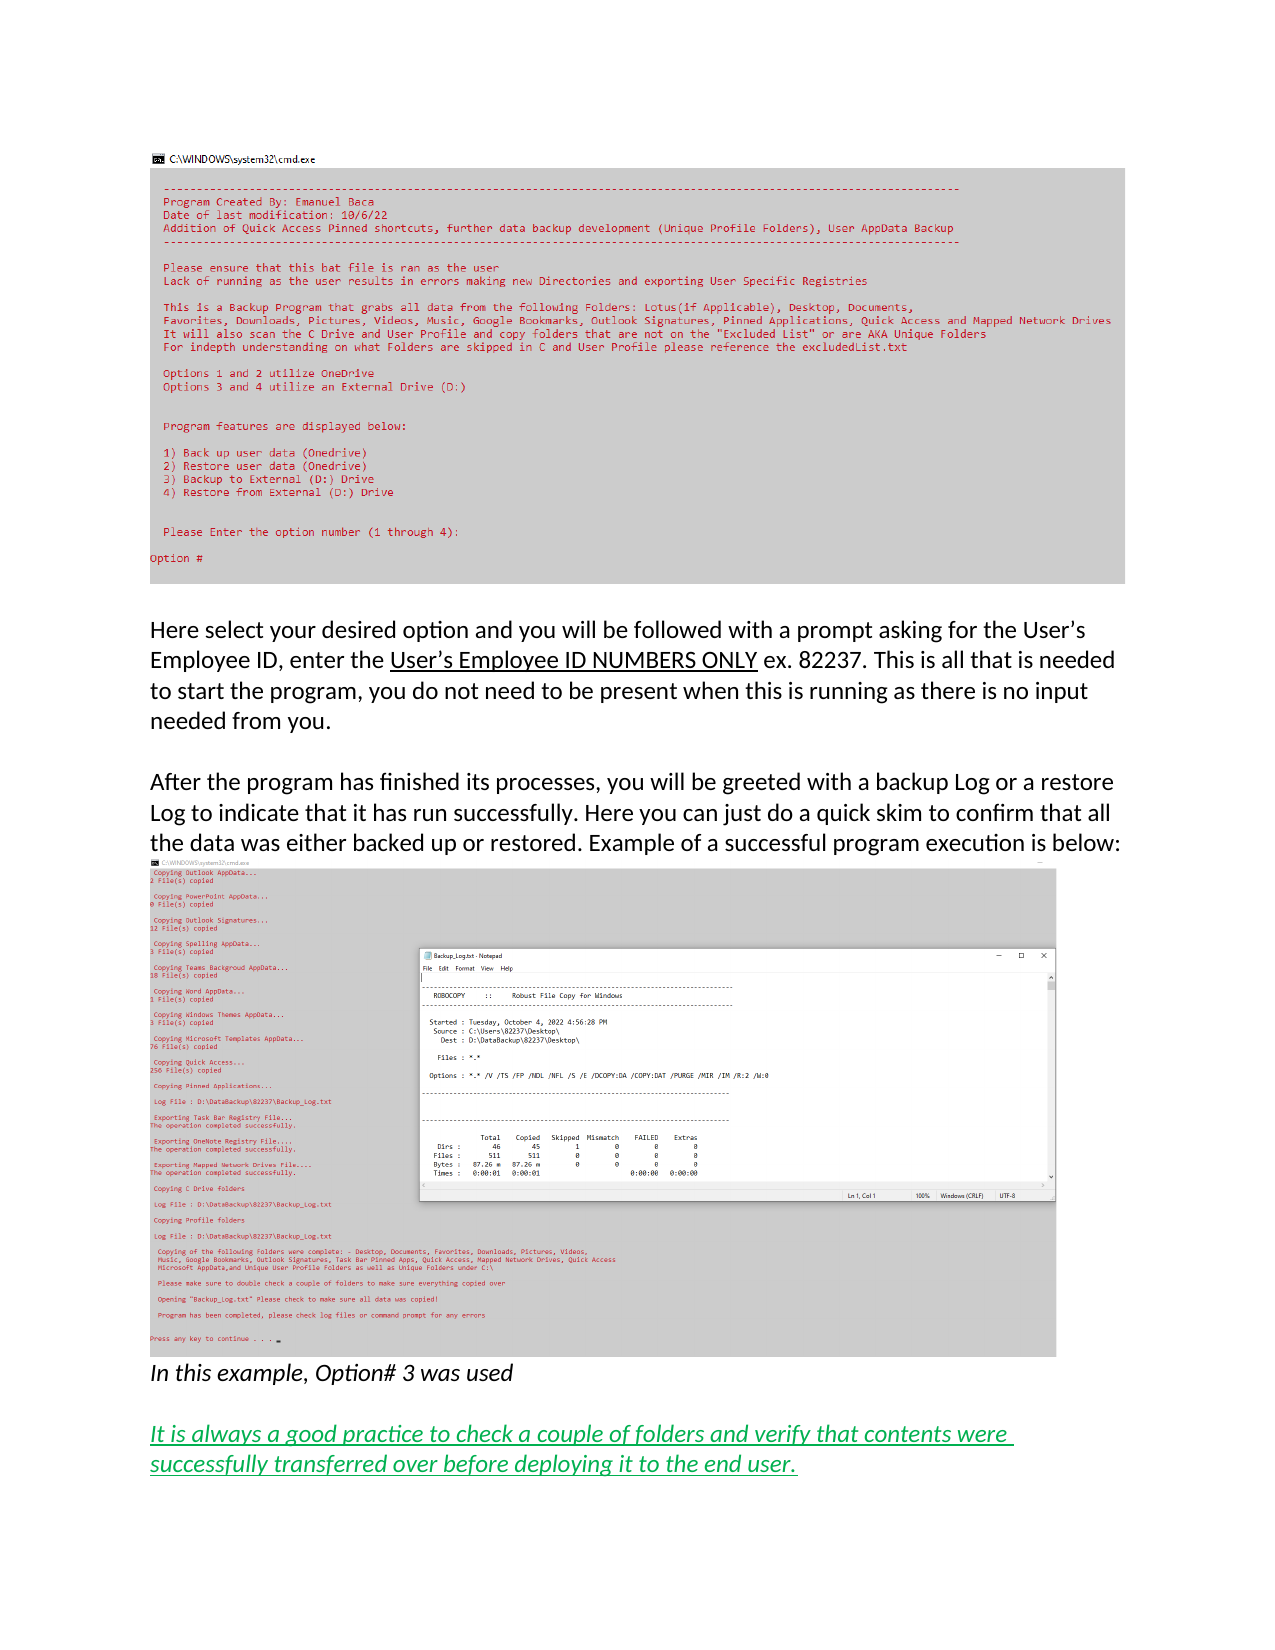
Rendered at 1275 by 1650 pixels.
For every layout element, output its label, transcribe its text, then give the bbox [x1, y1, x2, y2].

text It is always a good practice to check a couple of folders and verify that contents were successfully transferred over before deploying it to the end user. [150, 1418, 1125, 1479]
text In this example, Option# 3 was used [150, 1357, 1125, 1388]
picture [150, 150, 1125, 584]
text Here select your desired option and you will be followed with a prompt asking for the User’s Employee ID, enter the User’s Employee ID NUMBERS ONLY ex. 82237. This is all that is needed to start the program, you do not need to be present when this is running as there is no input needed from you. [150, 614, 1125, 736]
picture [150, 857, 1057, 1357]
